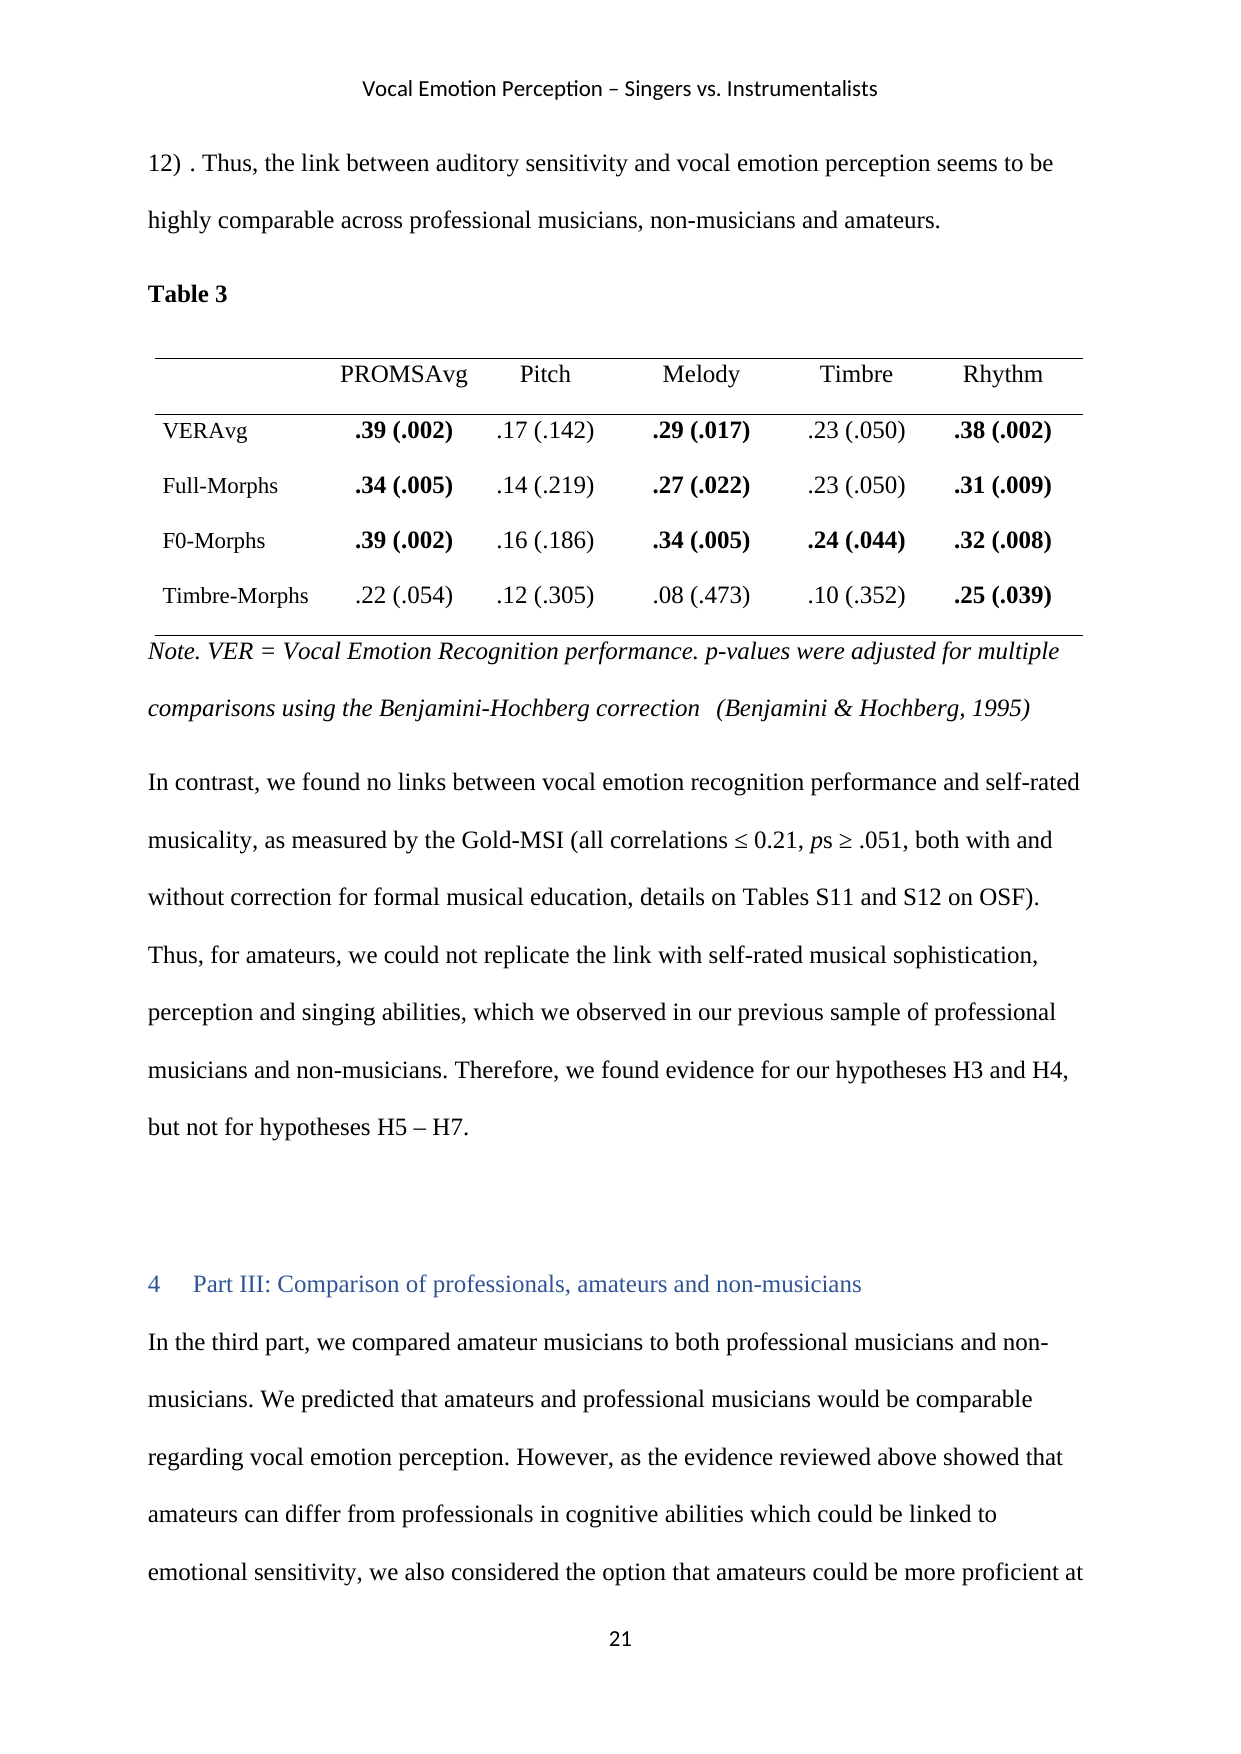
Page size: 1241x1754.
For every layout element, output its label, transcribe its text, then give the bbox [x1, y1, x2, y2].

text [148, 148, 1093, 234]
table_header Rhythm [923, 359, 1083, 414]
table_cell .24 (.044) [790, 525, 923, 580]
table_cell VERAvg [155, 415, 330, 470]
table_cell .39 (.002) [330, 525, 478, 580]
table_cell .34 (.005) [613, 525, 790, 580]
table_header [155, 359, 330, 414]
table_cell .25 (.039) [923, 580, 1083, 635]
table_cell Timbre-Morphs [155, 580, 330, 635]
table_header Melody [613, 359, 790, 414]
table_cell .08 (.473) [613, 580, 790, 635]
table_cell .34 (.005) [330, 470, 478, 525]
table_cell Full-Morphs [155, 470, 330, 525]
table_cell .39 (.002) [330, 415, 478, 470]
table_cell .23 (.050) [790, 415, 923, 470]
table_cell .10 (.352) [790, 580, 923, 635]
table_cell .38 (.002) [923, 415, 1083, 470]
table_cell .27 (.022) [613, 470, 790, 525]
table_cell .14 (.219) [478, 470, 613, 525]
table_cell .32 (.008) [923, 525, 1083, 580]
table_header PROMSAvg [330, 359, 478, 414]
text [148, 1327, 1093, 1585]
table_header Timbre [790, 359, 923, 414]
table_cell .31 (.009) [923, 470, 1083, 525]
table_cell .23 (.050) [790, 470, 923, 525]
table_cell .29 (.017) [613, 415, 790, 470]
table_cell .12 (.305) [478, 580, 613, 635]
table_cell .16 (.186) [478, 525, 613, 580]
text Note. VER = Vocal Emotion Recognition performance. p-values were adjusted for multiple comparisons using the Benjamini-Hochberg correction [148, 636, 1093, 722]
text In contrast, we found no links between vocal emotion recognition performance and self-rated musicality, as measured by the Gold-MSI (all correlations ≤ 0.21, ps ≥ .051, both with and without correction for formal musical education, details on Tables S11 and S12 on OSF). Thus, for amateurs, we could not replicate the link with self-rated musical sophistication, perception and singing abilities, which we observed in our previous sample of professional musicians and non-musicians. Therefore, we found evidence for our hypotheses H3 and H4, but not for hypotheses H5 – H7. [148, 767, 1093, 1141]
subtitle Part III: Comparison of professionals, amateurs and non-musicians [148, 1269, 1093, 1298]
text Table 3 [148, 279, 1093, 308]
table_header Pitch [478, 359, 613, 414]
table_cell .17 (.142) [478, 415, 613, 470]
table_cell F0-Morphs [155, 525, 330, 580]
table_cell .22 (.054) [330, 580, 478, 635]
